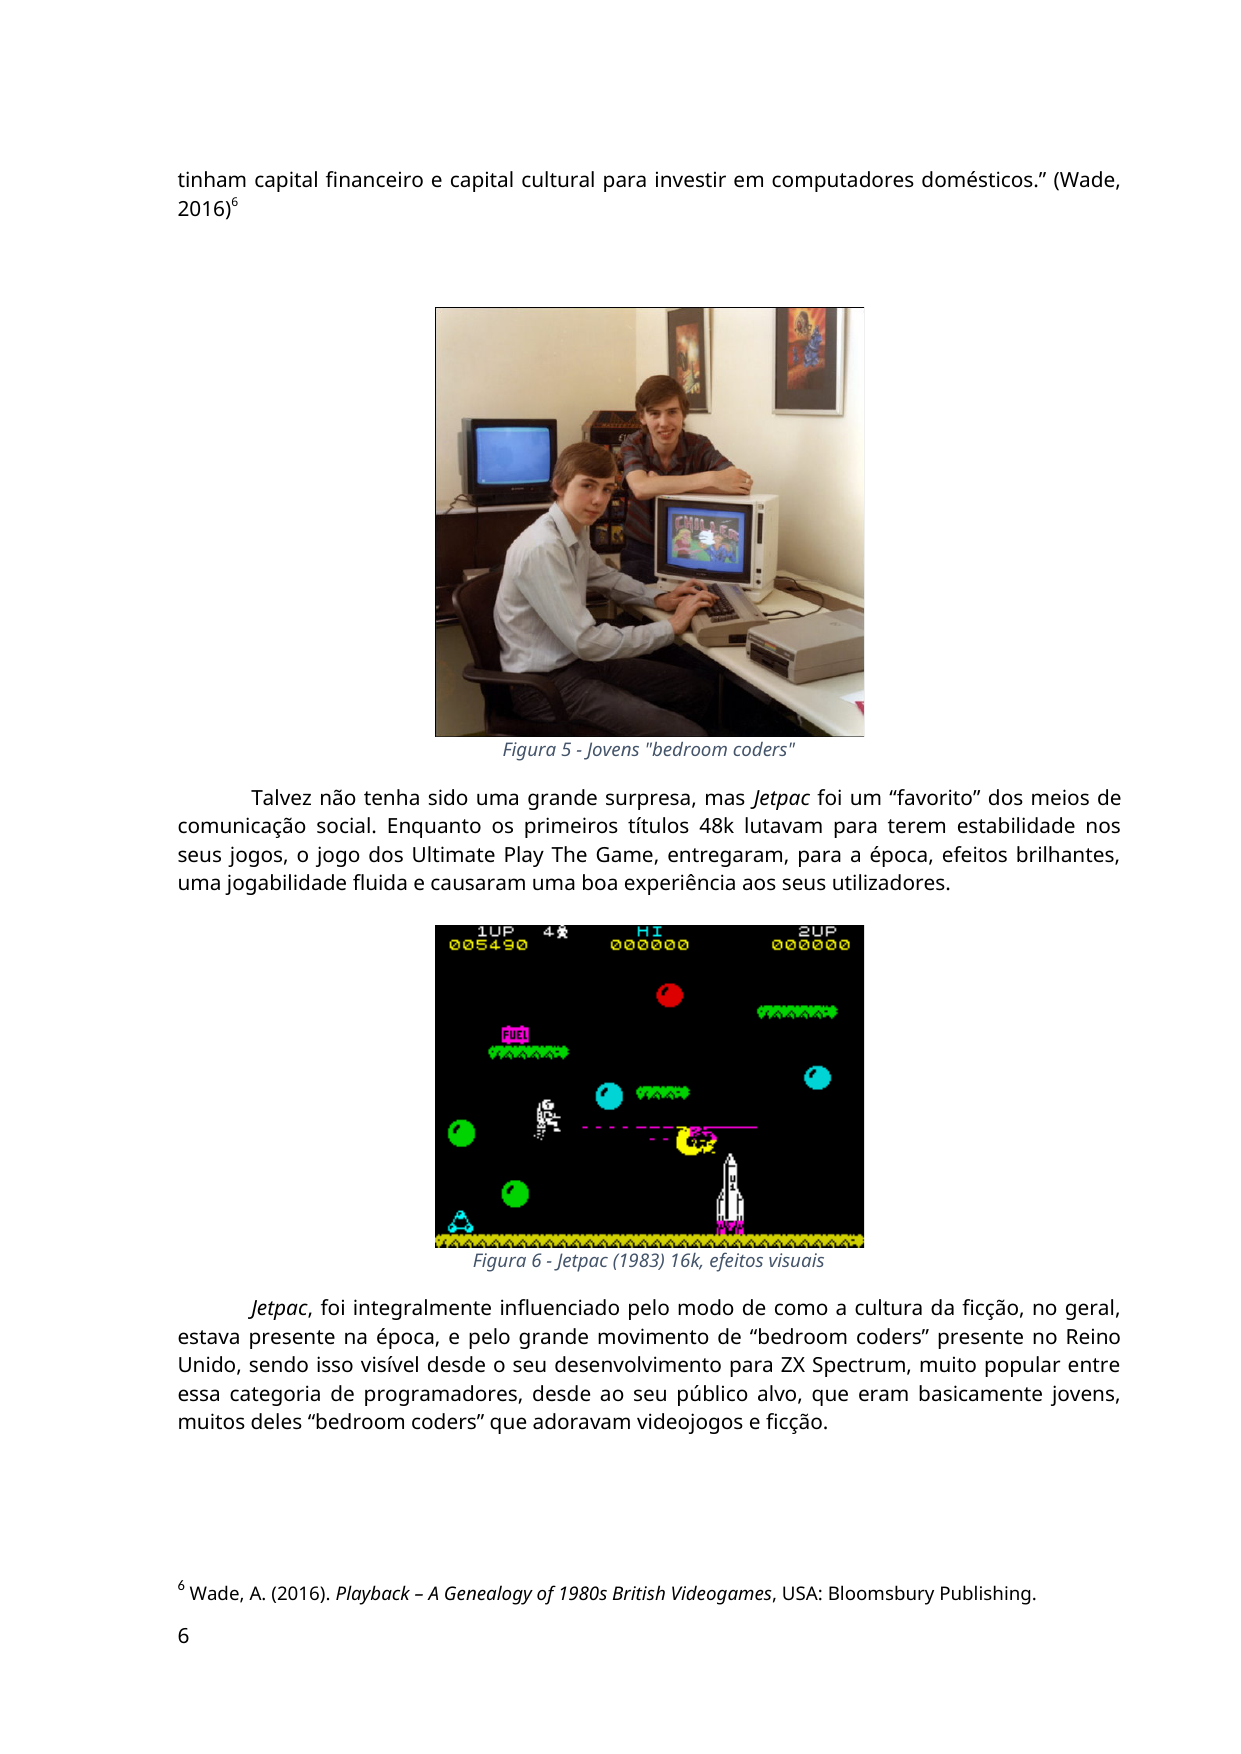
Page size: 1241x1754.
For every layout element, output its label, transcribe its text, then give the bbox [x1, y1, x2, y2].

picture [435, 307, 865, 737]
text Figura 5 - Jovens "bedroom coders" [177, 737, 1122, 762]
picture [435, 925, 865, 1248]
text Jetpac, foi integralmente influenciado pelo modo de como a cultura da ficção, no geral, estava presente na época, e pelo grande movimento de “bedroom coders” presente no Reino Unido, sendo isso visível desde o seu desenvolvimento para ZX Spectrum, muito popular entre essa categoria de programadores, desde ao seu público alvo, que eram basicamente jovens, muitos deles “bedroom coders” que adoravam videojogos e ficção. [177, 1293, 1122, 1436]
text Figura 6 - Jetpac (1983) 16k, efeitos visuais [177, 1247, 1122, 1273]
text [177, 165, 1122, 222]
text Talvez não tenha sido uma grande surpresa, mas Jetpac foi um “favorito” dos meios de comunicação social. Enquanto os primeiros títulos 48k lutavam para terem estabilidade nos seus jogos, o jogo dos Ultimate Play The Game, entregaram, para a época, efeitos brilhantes, uma jogabilidade fluida e causaram uma boa experiência aos seus utilizadores. [177, 783, 1122, 897]
